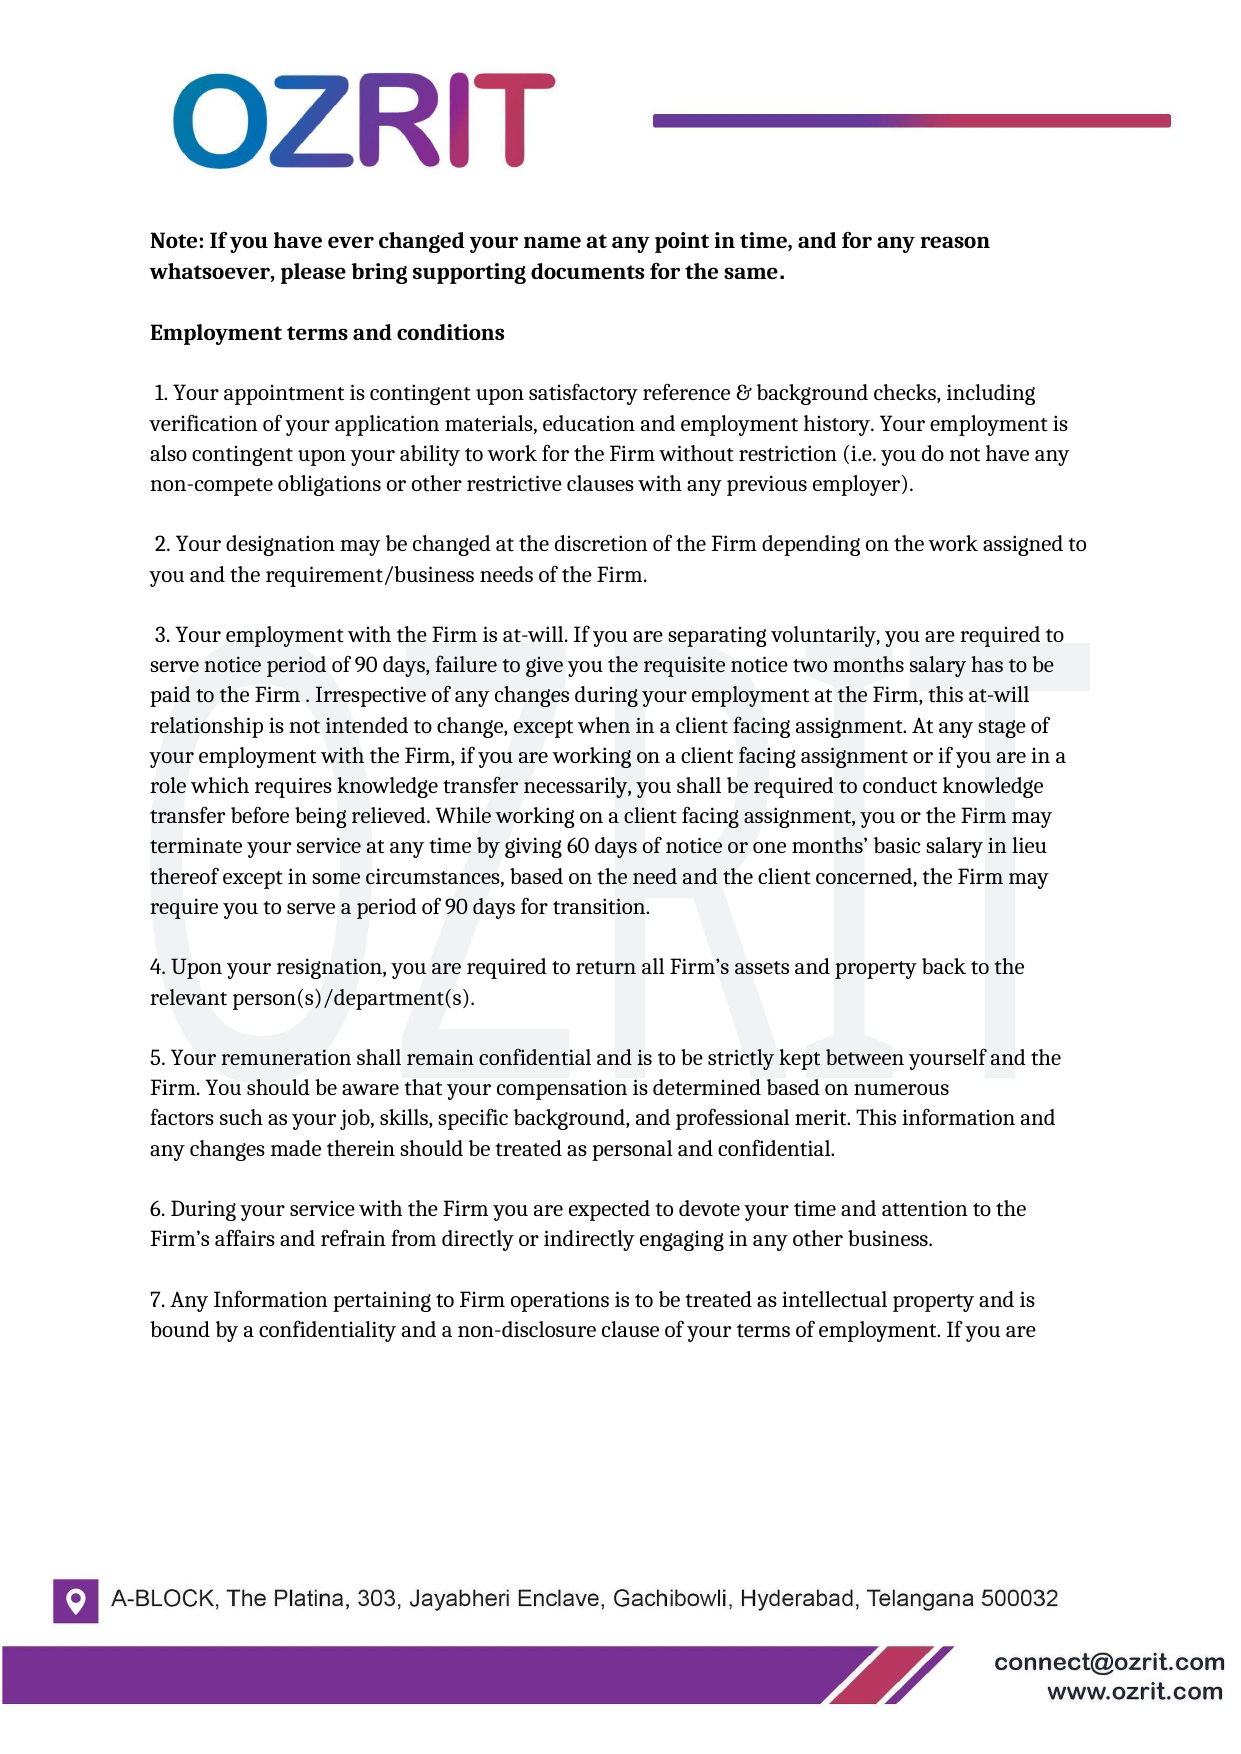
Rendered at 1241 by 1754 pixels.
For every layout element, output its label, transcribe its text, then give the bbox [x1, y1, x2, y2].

text 5. Your remuneration shall remain confidential and is to be strictly kept between yourself and the Firm. You should be aware that your compensation is determined based on numerous [150, 1045, 1090, 1101]
text factors such as your job, skills, specific background, and professional merit. This information and any changes made therein should be treated as personal and confidential. [150, 1105, 1090, 1162]
text Employment terms and conditions [150, 320, 1090, 346]
text 4. Upon your resignation, you are required to return all Firm’s assets and property back to the relevant person(s)/department(s). [150, 954, 1090, 1011]
text Note: If you have ever changed your name at any point in time, and for any reason whatsoever, please bring supporting documents for the same. [150, 228, 1090, 286]
text 1. Your appointment is contingent upon satisfactory reference & background checks, including verification of your application materials, education and employment history. Your employment is also contingent upon your ability to work for the Firm without restriction (i.e. you do not have any non-compete obligations or other restrictive clauses with any previous employer). [150, 380, 1090, 497]
picture [150, 35, 1188, 198]
text 2. Your designation may be changed at the discretion of the Firm depending on the work assigned to you and the requirement/business needs of the Firm. [150, 531, 1090, 588]
text 6. During your service with the Firm you are expected to devote your time and attention to the Firm’s affairs and refrain from directly or indirectly engaging in any other business. [150, 1196, 1090, 1252]
text 7. Any Information pertaining to Firm operations is to be treated as intellectual property and is bound by a confidentiality and a non-disclosure clause of your terms of employment. If you are [150, 1286, 1090, 1343]
picture [2, 1550, 1241, 1725]
text 3. Your employment with the Firm is at-will. If you are separating voluntarily, you are required to serve notice period of 90 days, failure to give you the requisite notice two months salary has to be paid to the Firm . Irrespective of any changes during your employment at the Firm, this at-will relationship is not intended to change, except when in a client facing assignment. At any stage of your employment with the Firm, if you are working on a client facing assignment or if you are in a role which requires knowledge transfer necessarily, you shall be required to conduct knowledge transfer before being relieved. While working on a client facing assignment, you or the Firm may terminate your service at any time by giving 60 days of notice or one months’ basic salary in lieu thereof except in some circumstances, based on the need and the client concerned, the Firm may require you to serve a period of 90 days for transition. [150, 622, 1090, 920]
